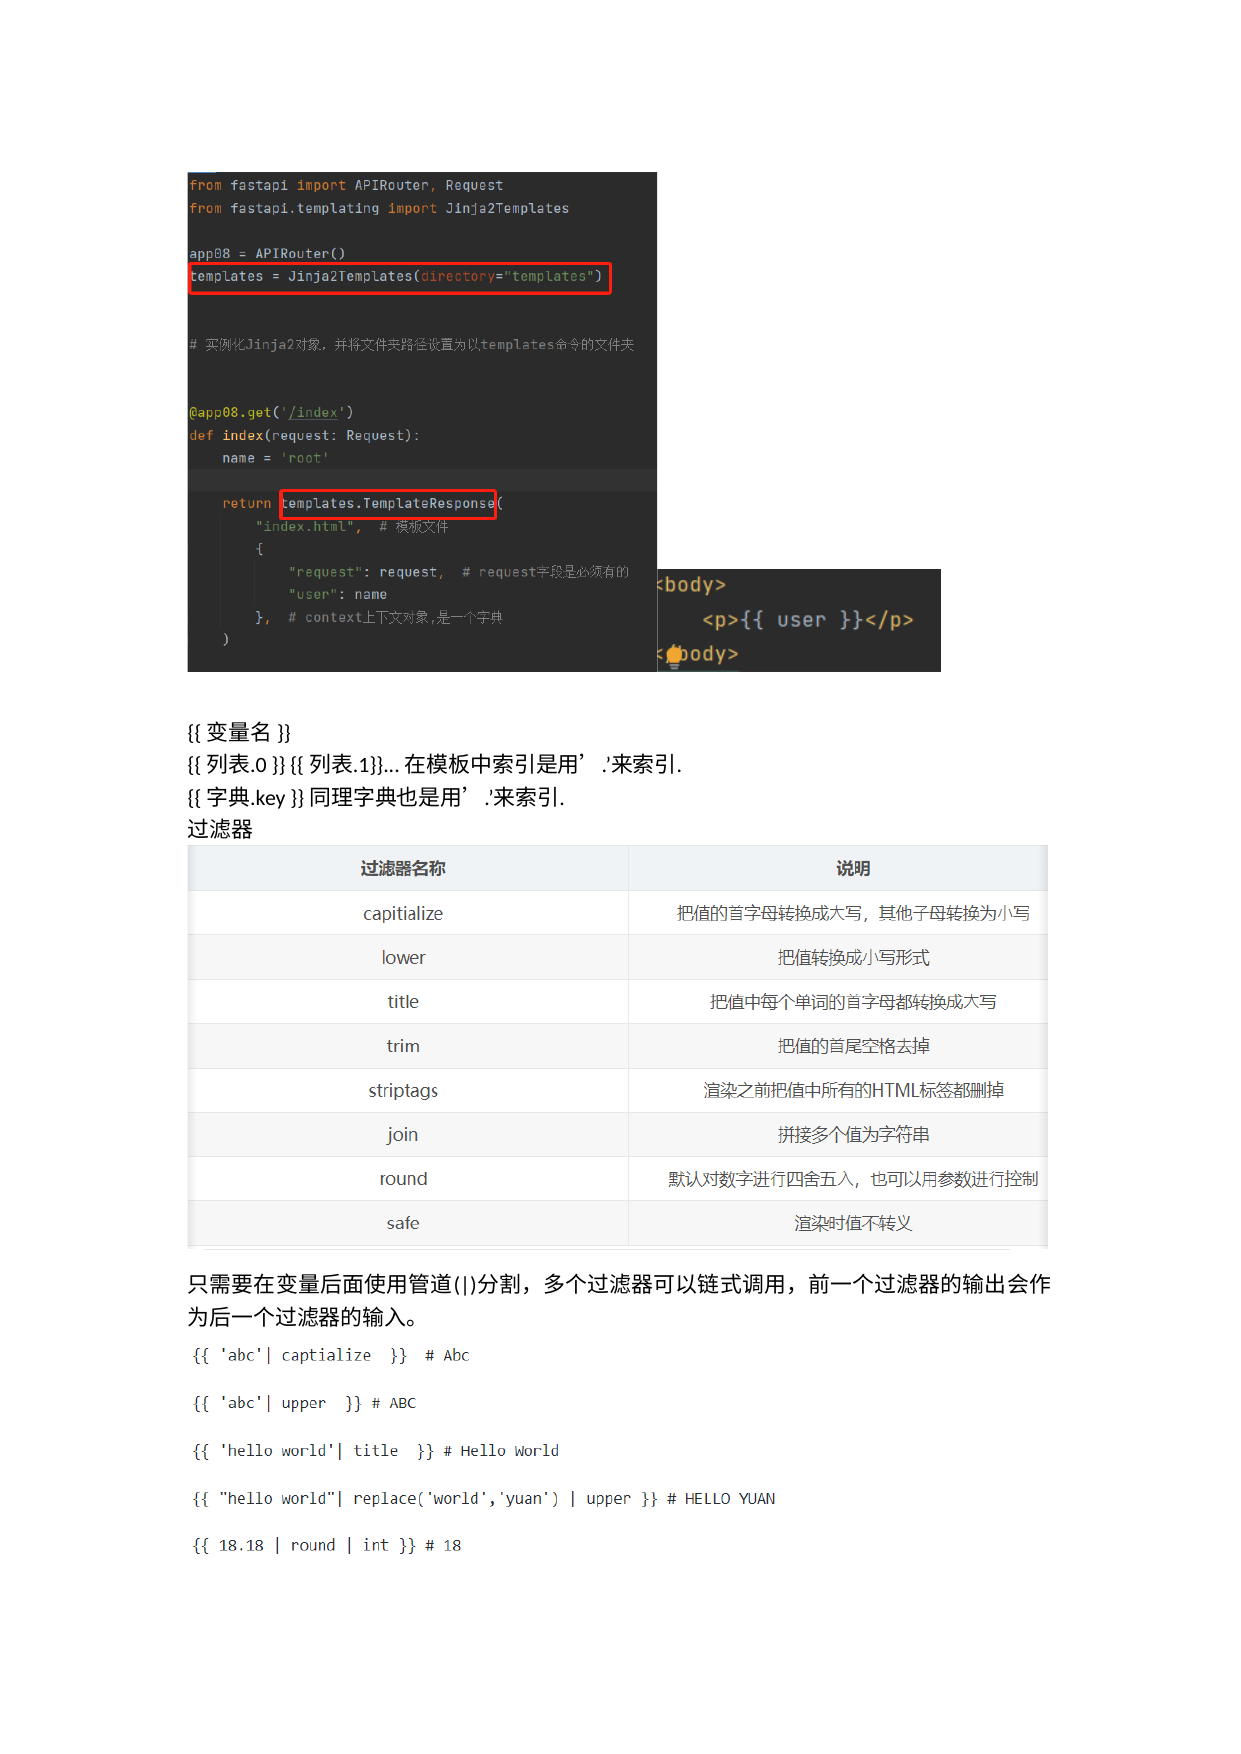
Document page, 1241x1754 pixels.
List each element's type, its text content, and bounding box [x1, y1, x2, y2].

text 过滤器 [187, 812, 1053, 844]
text {{ 列表.0 }} {{ 列表.1}}... 在模板中索引是用’.’来索引. [187, 747, 1053, 779]
text {{ 变量名 }} [187, 714, 1053, 747]
picture [187, 172, 941, 672]
text {{ 字典.key }} 同理字典也是用’.’来索引. [187, 779, 1053, 812]
text 只需要在变量后⾯使⽤管道(|)分割，多个过滤器可以链式调⽤，前⼀个过滤器的输出会作为后⼀个过滤器的输⼊。 [187, 1267, 1053, 1332]
picture [187, 1332, 776, 1580]
picture [187, 844, 1053, 1250]
